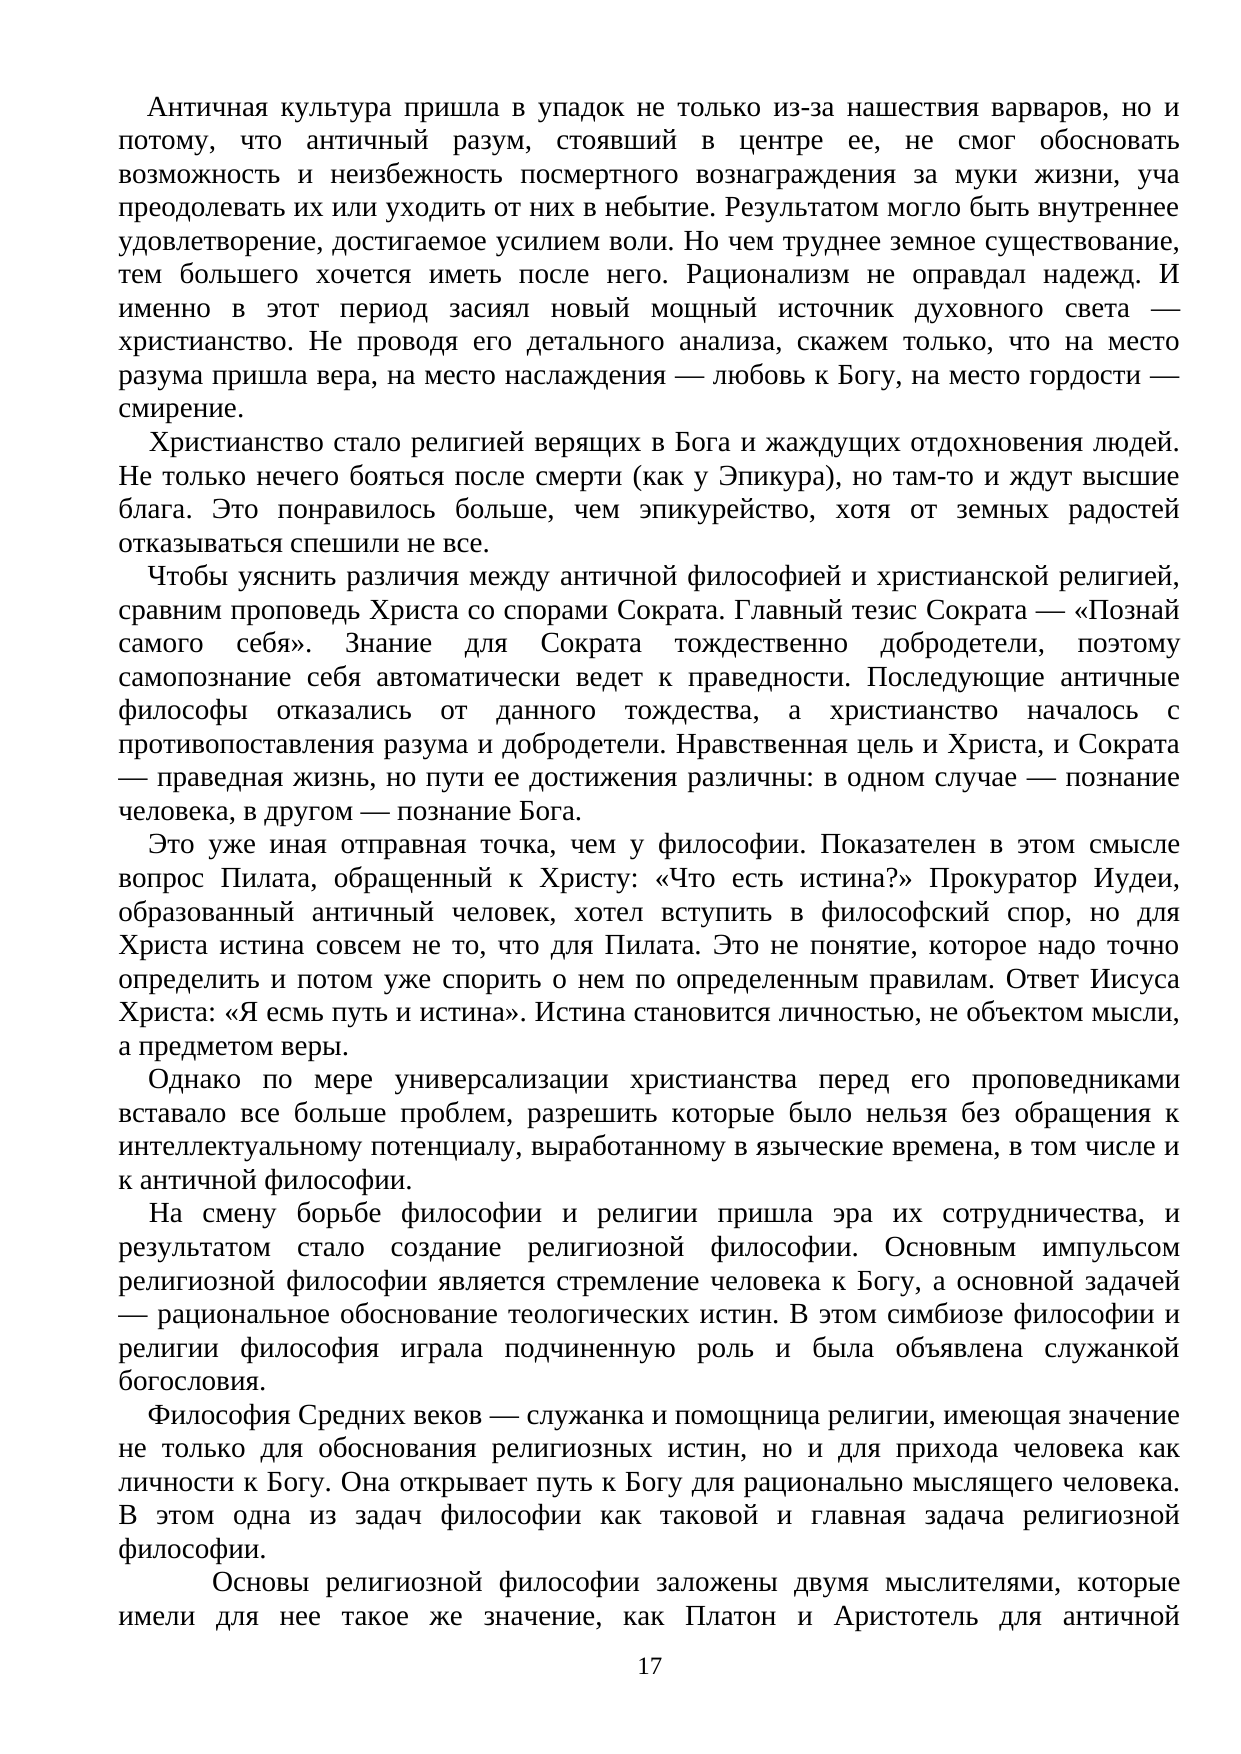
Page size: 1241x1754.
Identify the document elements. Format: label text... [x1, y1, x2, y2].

text Философия Средних веков — служанка и помощница религии, имеющая значение не только для обоснования религиозных истин, но и для прихода человека как личности к Богу. Она открывает путь к Богу для рационально мыслящего человека. В этом одна из задач философии как таковой и главная задача религиозной философии. [118, 1397, 1181, 1564]
text Христианство стало религией верящих в Бога и жаждущих отдохновения людей. Не только нечего бояться после смерти (как у Эпикура), но там-то и ждут высшие блага. Это понравилось больше, чем эпикурейство, хотя от земных радостей отказываться спешили не все. [118, 424, 1181, 558]
text Это уже иная отправная точка, чем у философии. Показателен в этом смысле вопрос Пилата, обращенный к Христу: «Что есть истина?» Прокуратор Иудеи, образованный античный человек, хотел вступить в философский спор, но для Христа истина совсем не то, что для Пилата. Это не понятие, которое надо точно определить и потом уже спорить о нем по определенным правилам. Ответ Иисуса Христа: «Я есмь путь и истина». Истина становится личностью, не объектом мысли, а предметом веры. [118, 827, 1181, 1061]
text Античная культура пришла в упадок не только из-за нашествия варваров, но и потому, что античный разум, стоявший в центре ее, не смог обосновать возможность и неизбежность посмертного вознаграждения за муки жизни, уча преодолевать их или уходить от них в небытие. Результатом могло быть внутреннее удовлетворение, достигаемое усилием воли. Но чем труднее земное существование, тем большего хочется иметь после него. Рационализм не оправдал надежд. И именно в этот период засиял новый мощный источник духовного света — христианство. Не проводя его детального анализа, скажем только, что на место разума пришла вера, на место наслаждения — любовь к Богу, на место гордости — смирение. [118, 89, 1181, 424]
text На смену борьбе философии и религии пришла эра их сотрудничества, и результатом стало создание религиозной философии. Основным импульсом религиозной философии является стремление человека к Богу, а основной задачей — рациональное обоснование теологических истин. В этом симбиозе философии и религии философия играла подчиненную роль и была объявлена служанкой богословия. [118, 1196, 1181, 1397]
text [118, 1564, 1181, 1632]
text Однако по мере универсализации христианства перед его проповедниками вставало все больше проблем, разрешить которые было нельзя без обращения к интеллектуальному потенциалу, выработанному в языческие времена, в том числе и к античной философии. [118, 1061, 1181, 1196]
text Чтобы уяснить различия между античной философией и христианской религией, сравним проповедь Христа со спорами Сократа. Главный тезис Сократа — «Познай самого себя». Знание для Сократа тождественно добродетели, поэтому самопознание себя автоматически ведет к праведности. Последующие античные философы отказались от данного тождества, а христианство началось с противопоставления разума и добродетели. Нравственная цель и Христа, и Сократа — праведная жизнь, но пути ее достижения различны: в одном случае — познание человека, в другом — познание Бога. [118, 558, 1181, 827]
